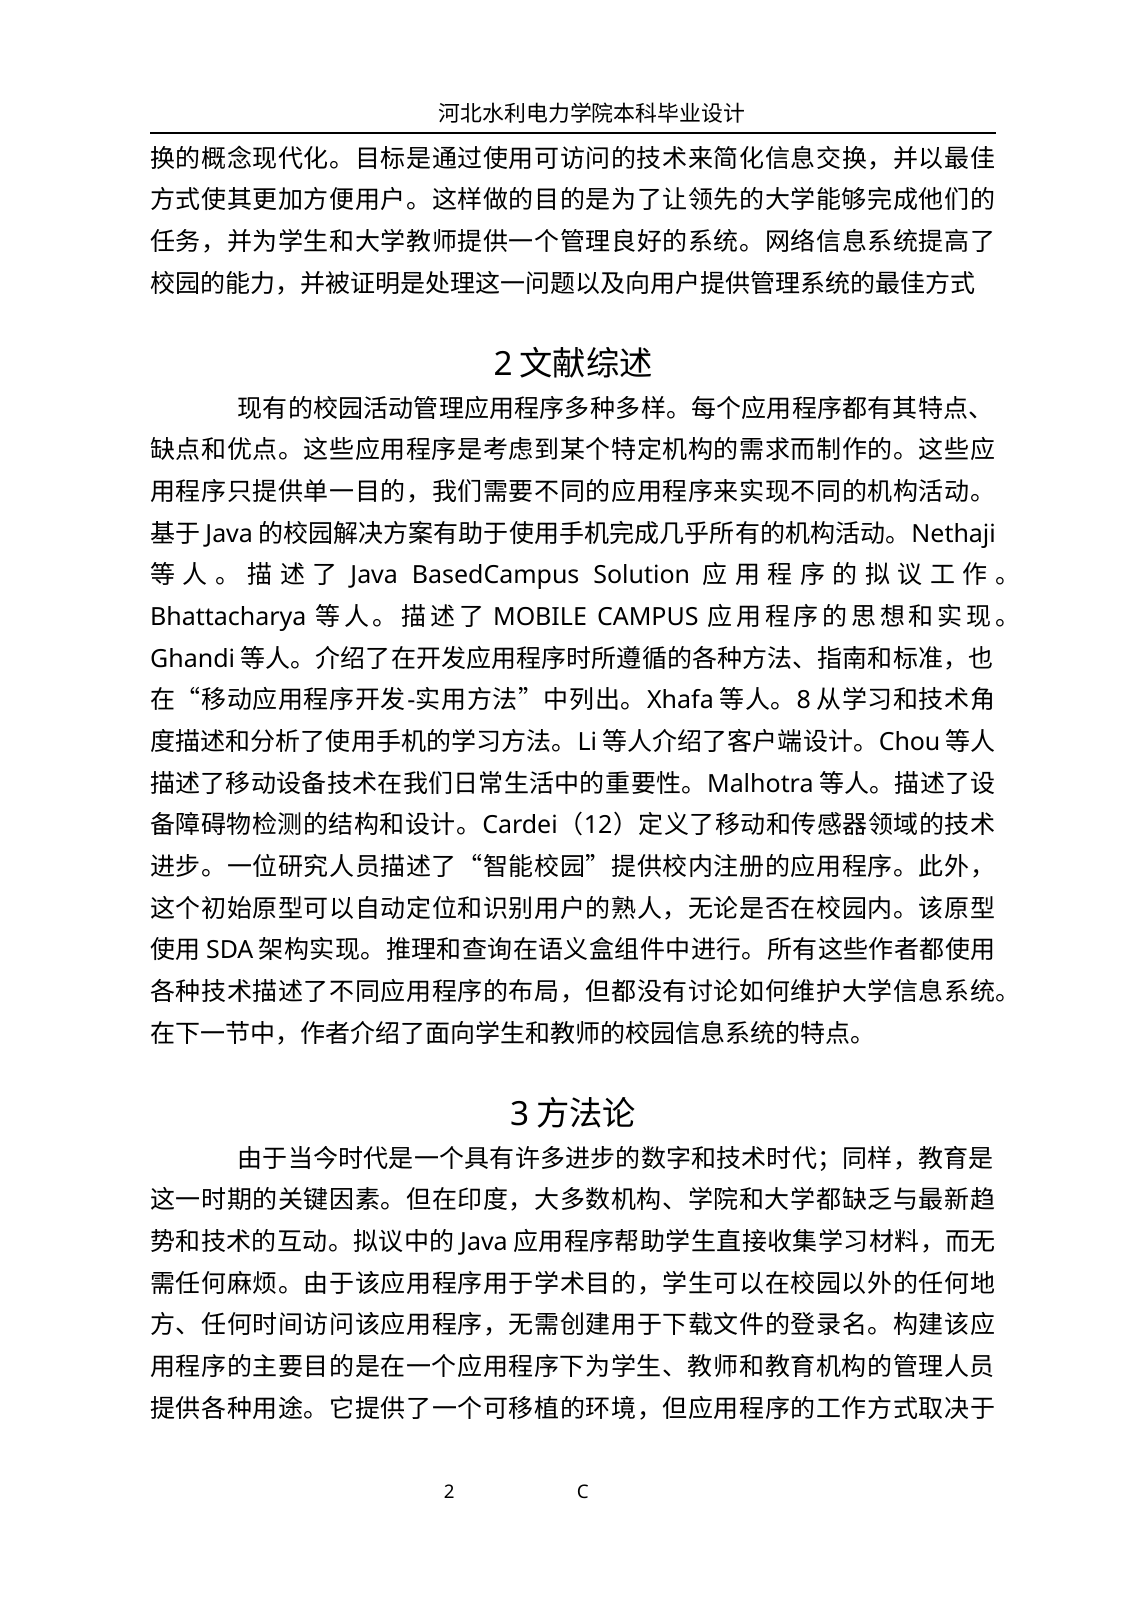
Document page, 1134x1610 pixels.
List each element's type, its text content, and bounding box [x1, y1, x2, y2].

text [150, 1134, 996, 1426]
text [150, 134, 996, 301]
text 2文献综述 [150, 342, 996, 384]
text 现有的校园活动管理应用程序多种多样。每个应用程序都有其特点、缺点和优点。这些应用程序是考虑到某个特定机构的需求而制作的。这些应用程序只提供单一目的，我们需要不同的应用程序来实现不同的机构活动。基于Java的校园解决方案有助于使用手机完成几乎所有的机构活动。Nethaji等人。描述了Java BasedCampus Solution应用程序的拟议工作。Bhattacharya等人。描述了MOBILE CAMPUS应用程序的思想和实现。Ghandi等人。介绍了在开发应用程序时所遵循的各种方法、指南和标准，也在“移动应用程序开发-实用方法”中列出。Xhafa等人。8从学习和技术角度描述和分析了使用手机的学习方法。Li等人介绍了客户端设计。Chou等人描述了移动设备技术在我们日常生活中的重要性。Malhotra等人。描述了设备障碍物检测的结构和设计。Cardei（12）定义了移动和传感器领域的技术进步。一位研究人员描述了“智能校园”提供校内注册的应用程序。此外，这个初始原型可以自动定位和识别用户的熟人，无论是否在校园内。该原型使用SDA架构实现。推理和查询在语义盒组件中进行。所有这些作者都使用各种技术描述了不同应用程序的布局，但都没有讨论如何维护大学信息系统。在下一节中，作者介绍了面向学生和教师的校园信息系统的特点。 [150, 384, 996, 1051]
text 3方法论 [150, 1092, 996, 1134]
